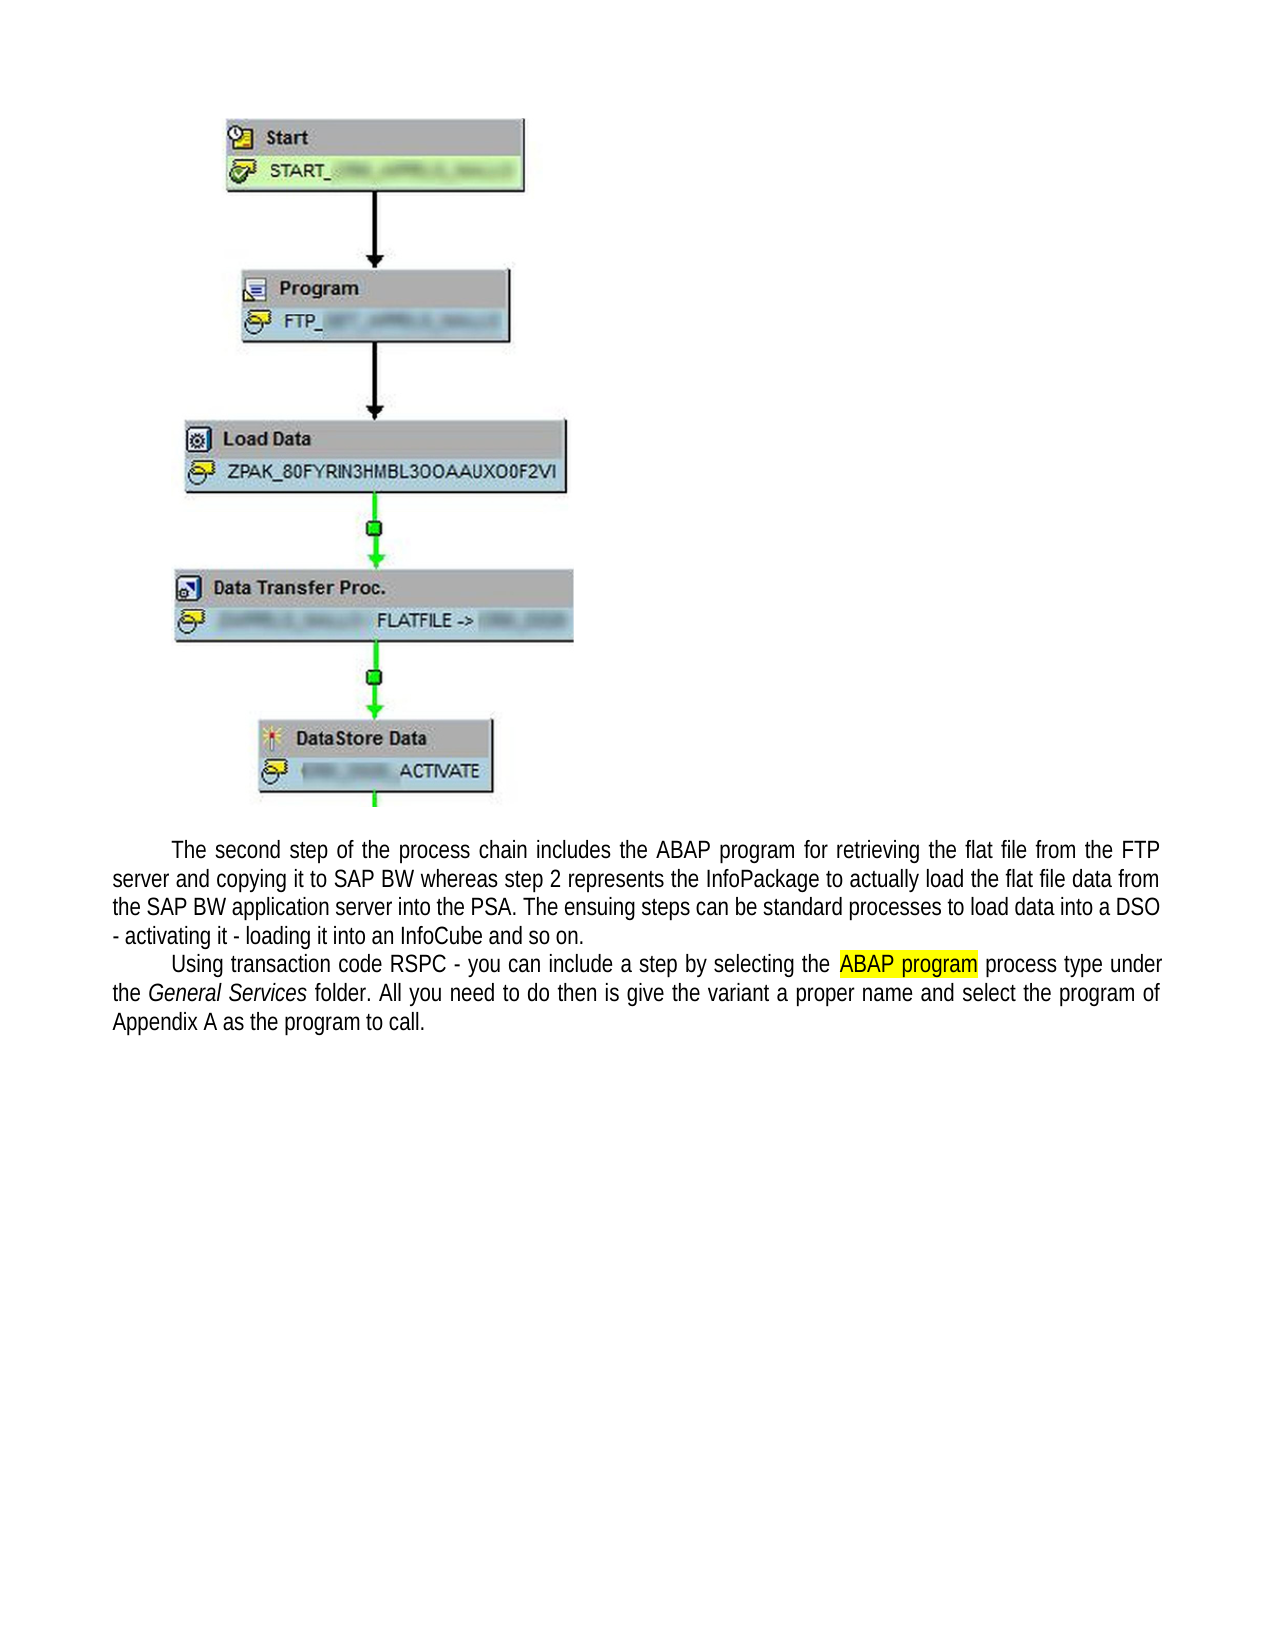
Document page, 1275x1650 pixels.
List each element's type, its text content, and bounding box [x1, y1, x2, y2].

text The second step of the process chain includes the ABAP program for retrieving the flat file from the FTP server and copying it to SAP BW whereas step 2 represents the InfoPackage to actually load the flat file data from the SAP BW application server into the PSA. The ensuing steps can be standard processes to load data into a DSO - activating it - loading it into an InfoCube and so on. [112, 835, 1163, 949]
text Using transaction code RSPC - you can include a step by selecting the ABAP program process type under the General Services folder. All you need to do then is give the variant a proper name and select the program of Appendix A as the program to call. [112, 949, 1163, 1035]
picture [171, 118, 574, 807]
